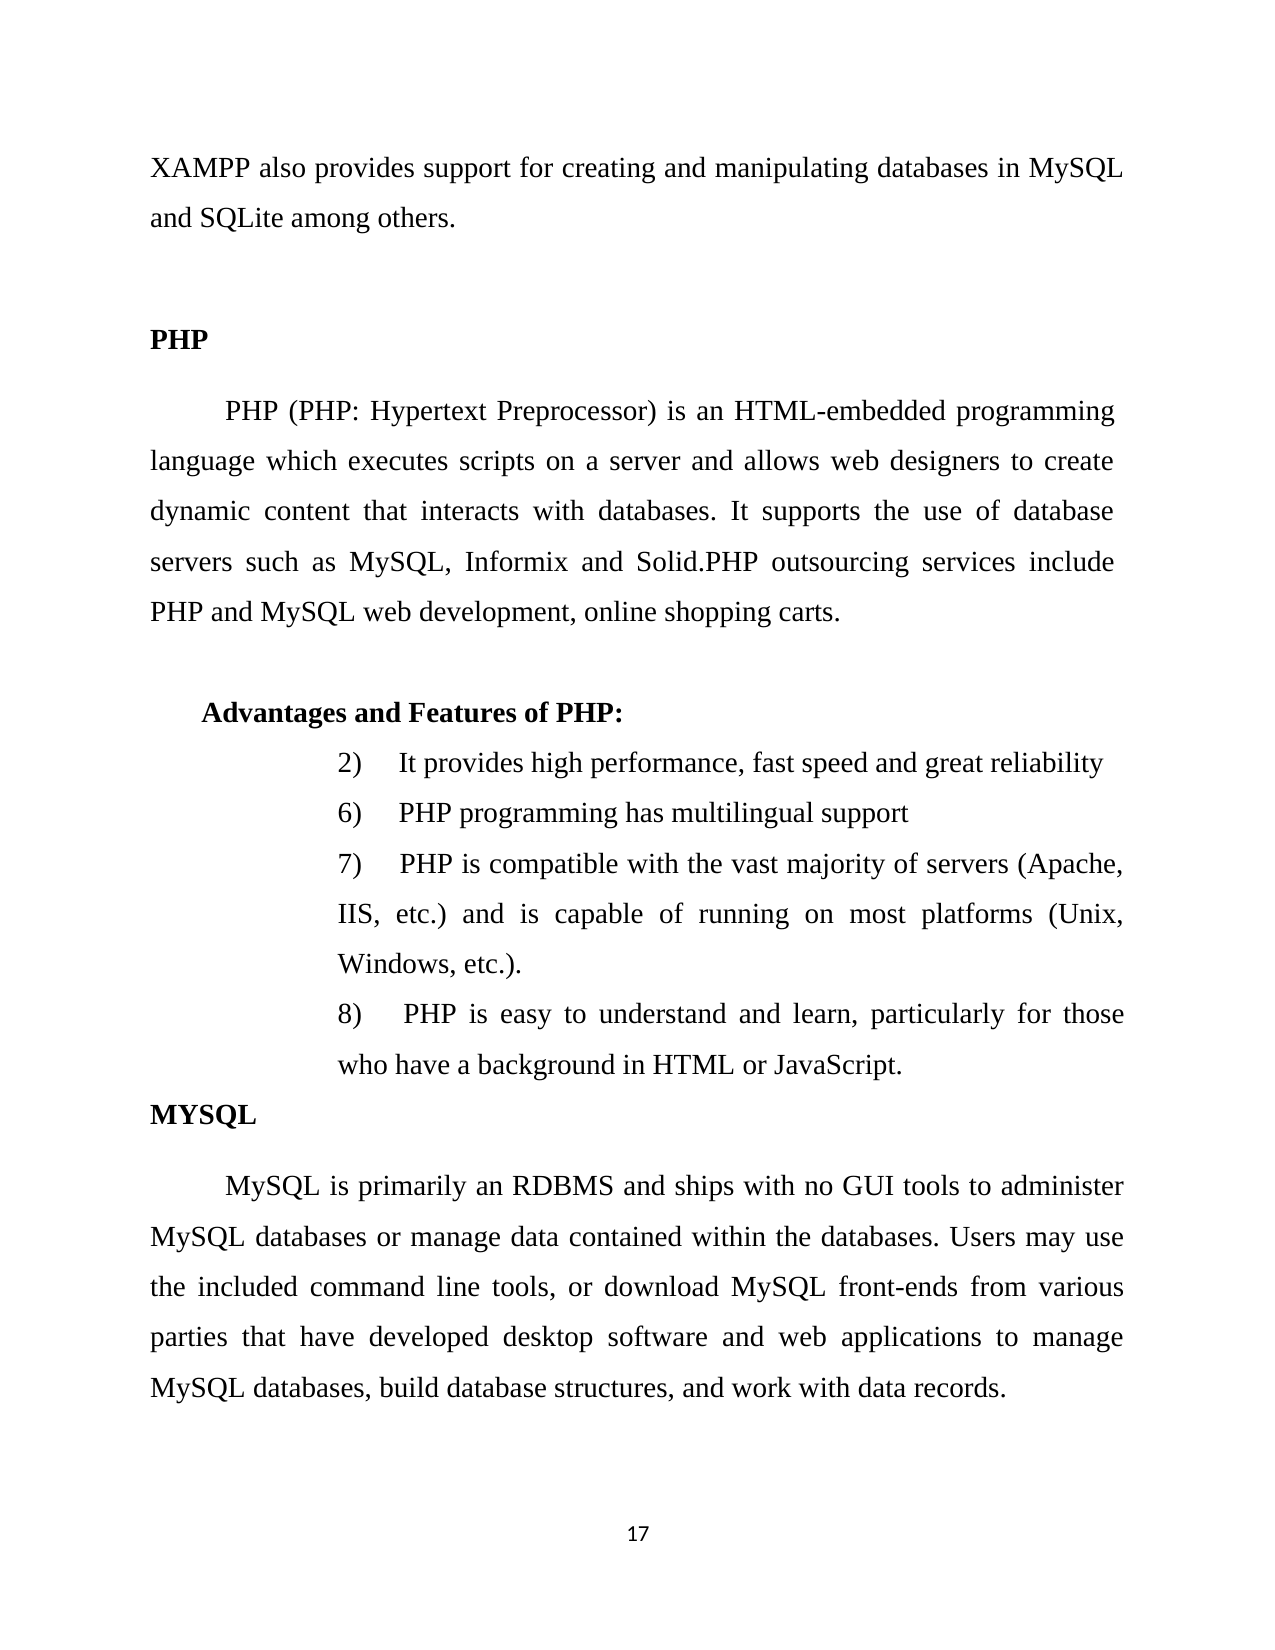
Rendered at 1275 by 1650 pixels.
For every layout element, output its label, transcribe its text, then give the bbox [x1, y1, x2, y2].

text 8) PHP is easy to understand and learn, particularly for those who have a background in HTML or JavaScript. [337, 997, 1125, 1081]
text PHP [150, 322, 1125, 355]
text 7) PHP is compatible with the vast majority of servers (Apache, IIS, etc.) and is capable of running on most platforms (Unix, Windows, etc.). [337, 846, 1125, 980]
text MySQL is primarily an RDBMS and ships with no GUI tools to administer MySQL databases or manage data contained within the databases. Users may use the included command line tools, or download MySQL front-ends from various parties that have developed desktop software and web applications to manage MySQL databases, build database structures, and work with data records. [150, 1168, 1125, 1403]
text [150, 150, 1125, 234]
text PHP (PHP: Hypertext Preprocessor) is an HTML-embedded programming language which executes scripts on a server and allows web designers to create dynamic content that interacts with databases. It supports the use of database servers such as MySQL, Informix and Solid.PHP outsourcing services include PHP and MySQL web development, online shopping carts. [150, 393, 1116, 628]
text 6) PHP programming has multilingual support [337, 795, 1125, 829]
text MYSQL [150, 1097, 1125, 1131]
text 2) It provides high performance, fast speed and great reliability [337, 745, 1125, 779]
text Advantages and Features of PHP: [150, 695, 1125, 728]
